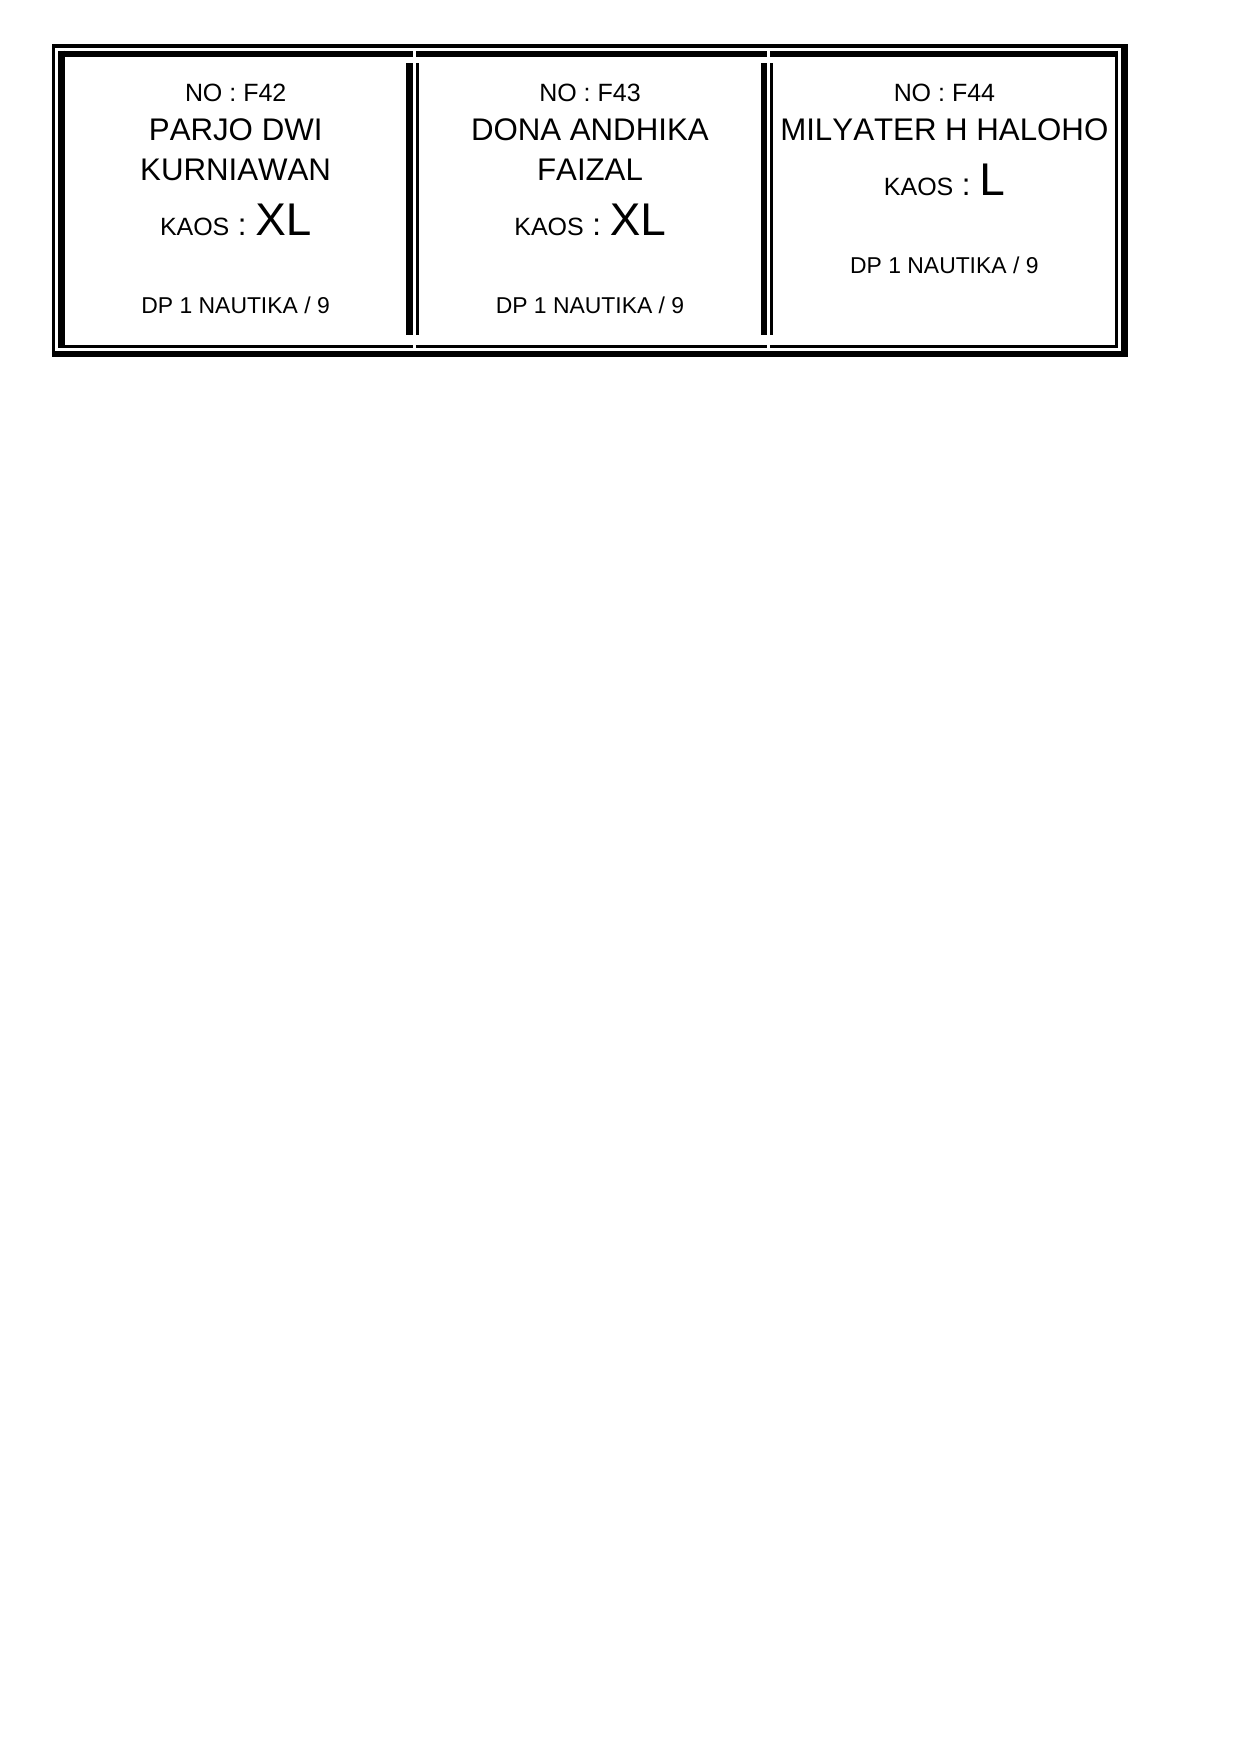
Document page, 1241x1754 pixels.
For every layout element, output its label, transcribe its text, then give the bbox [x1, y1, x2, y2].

table_header NO : F42 PARJO DWI KURNIAWAN KAOS : XL DP 1 NAUTIKA / 9 [65, 57, 413, 344]
table_header NO : F44 MILYATER H HALOHO KAOS : L DP 1 NAUTIKA / 9 [767, 48, 1121, 344]
table_header NO : F43 DONA ANDHIKA FAIZAL KAOS : XL DP 1 NAUTIKA / 9 [413, 48, 767, 344]
